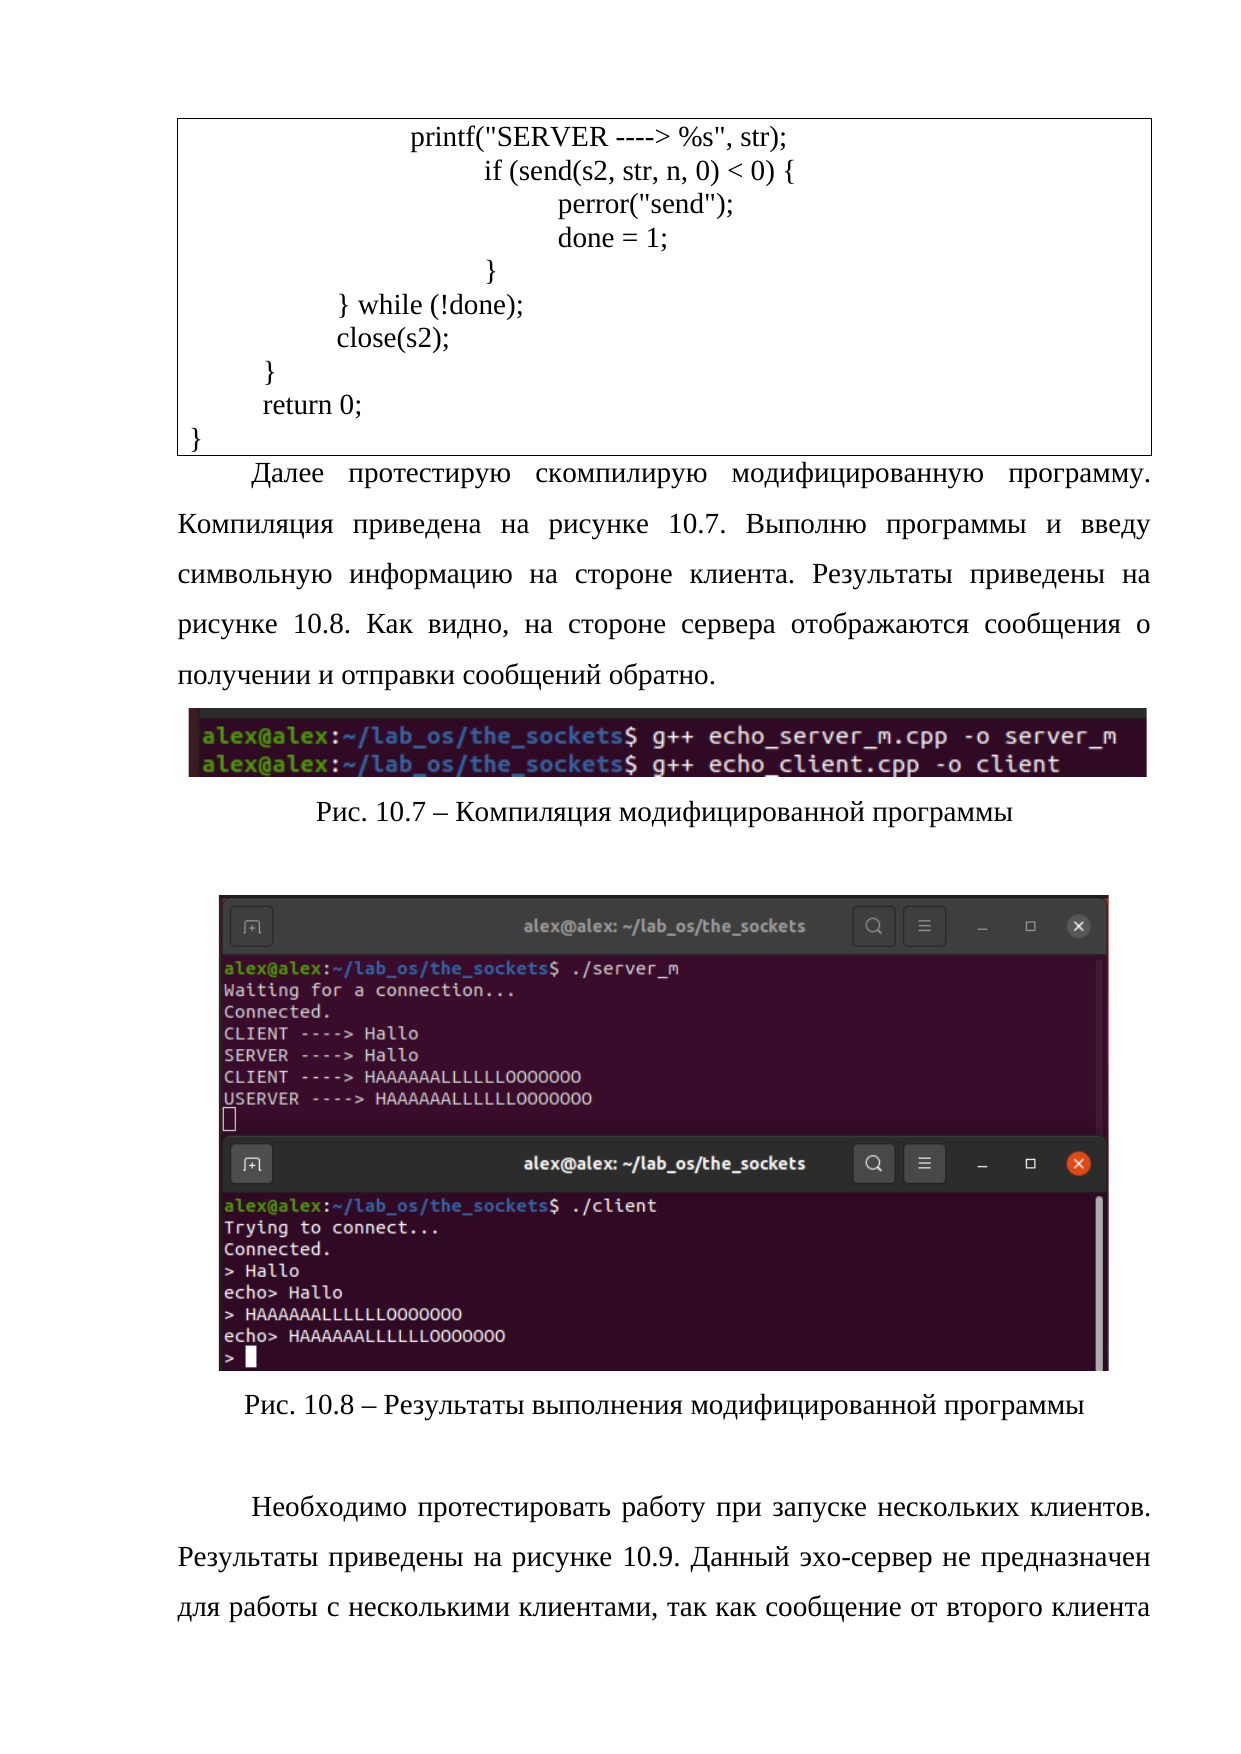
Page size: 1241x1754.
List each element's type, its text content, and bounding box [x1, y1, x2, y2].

table_header Рис. 10.7 – Компиляция модифицированной программы [178, 708, 1151, 894]
text Далее протестирую скомпилирую модифицированную программу. Компиляция приведена на рисунке 10.7. Выполню программы и введу символьную информацию на стороне клиента. Результаты приведены на рисунке 10.8. Как видно, на стороне сервера отображаются сообщения о получении и отправки сообщений обратно. [177, 456, 1152, 690]
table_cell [178, 119, 1151, 454]
picture [188, 708, 1147, 777]
table_cell Рис. 10.8 – Результаты выполнения модифицированной программы [178, 895, 1151, 1488]
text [177, 1489, 1152, 1623]
picture [218, 895, 1109, 1371]
